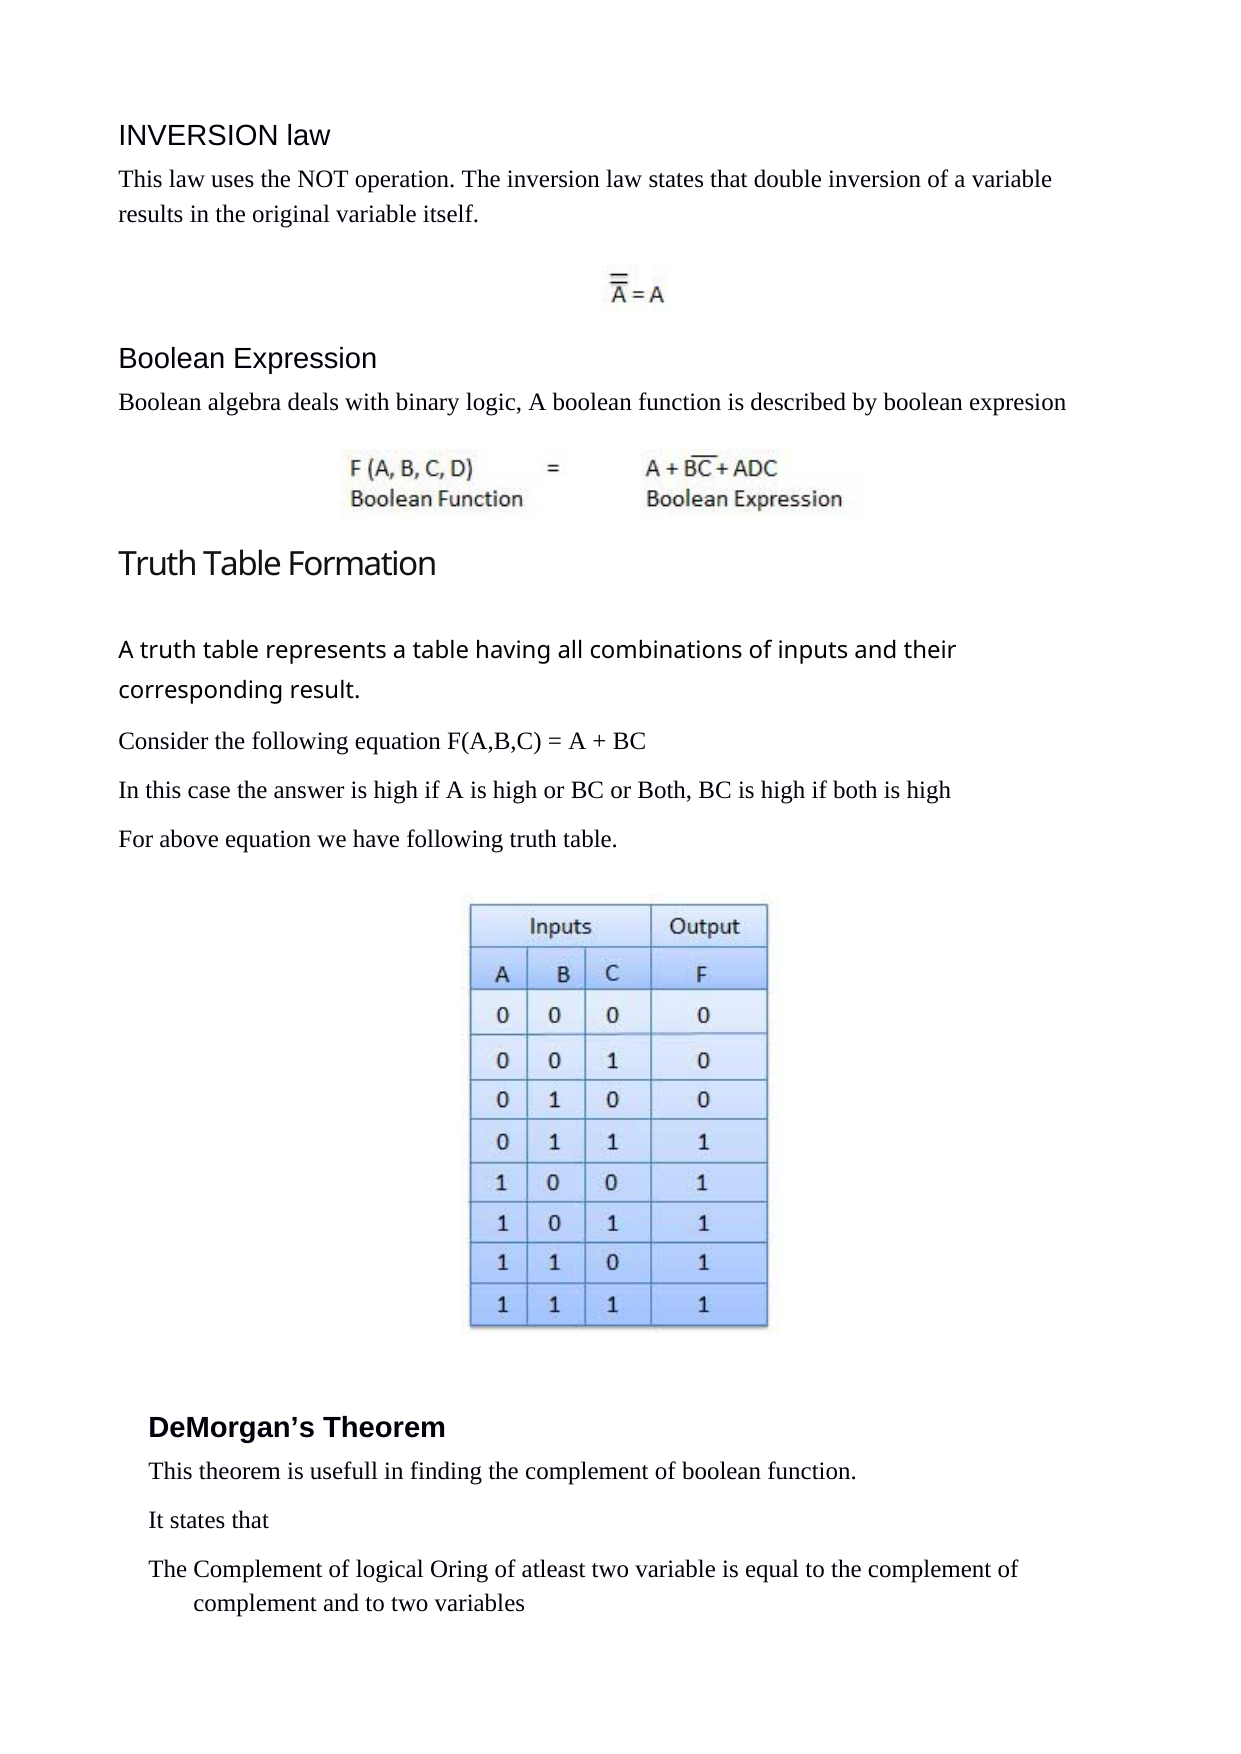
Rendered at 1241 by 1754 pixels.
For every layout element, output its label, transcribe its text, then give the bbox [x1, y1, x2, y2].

subtitle Truth Table Formation [118, 540, 1122, 586]
subtitle INVERSION law [118, 118, 1122, 152]
picture [530, 247, 710, 325]
text Consider the following equation F(A,B,C) = A + BC [118, 726, 1122, 755]
list This theorem is usefull in finding the complement of boolean function. [148, 1456, 1122, 1484]
subtitle Boolean Expression [118, 307, 1122, 374]
text A truth table represents a table having all combinations of inputs and their corresponding result. [118, 598, 1122, 705]
subtitle DeMorgan’s Theorem [148, 1410, 1122, 1443]
picture [325, 436, 915, 532]
text For above equation we have following truth table. [118, 824, 1122, 853]
list It states that [148, 1505, 1122, 1533]
text This law uses the NOT operation. The inversion law states that double inversion of a variable results in the original variable itself. [118, 164, 1122, 227]
picture [421, 873, 820, 1353]
list The Complement of logical Oring of atleast two variable is equal to the complement of complement and to two variables [148, 1554, 1122, 1617]
text Boolean algebra deals with binary logic, A boolean function is described by boolean expresion [118, 387, 1122, 416]
text In this case the answer is high if A is high or BC or Both, BC is high if both is high [118, 775, 1122, 804]
